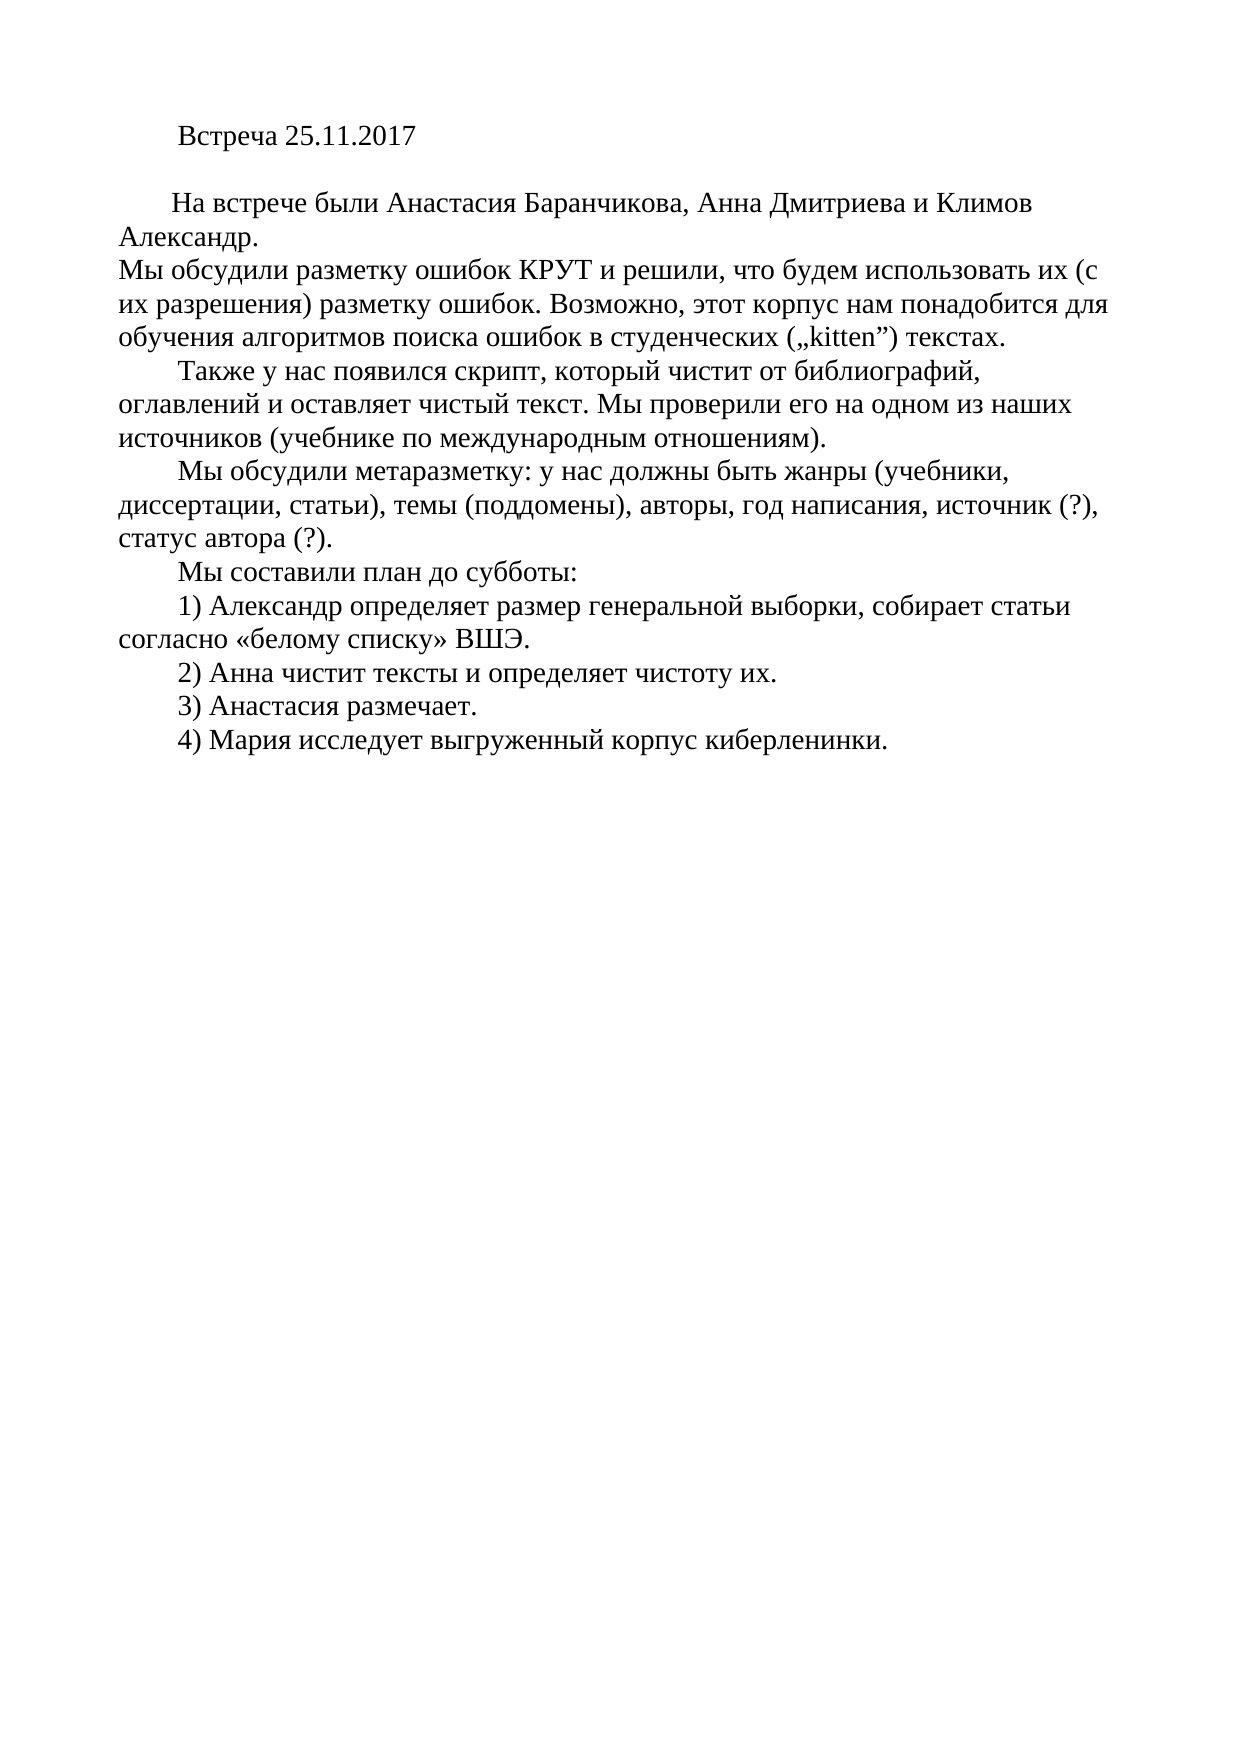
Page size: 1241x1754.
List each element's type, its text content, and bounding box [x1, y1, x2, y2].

text 1) Александр определяет размер генеральной выборки, собирает статьи согласно «белому списку» ВШЭ. [118, 588, 1122, 655]
text Мы составили план до субботы: [118, 554, 1122, 588]
text Встреча 25.11.2017 [118, 118, 1122, 152]
text Также у нас появился скрипт, который чистит от библиографий, оглавлений и оставляет чистый текст. Мы проверили его на одном из наших источников (учебнике по международным отношениям). [118, 353, 1122, 453]
text На встрече были Анастасия Баранчикова, Анна Дмитриева и Климов Александр. [118, 185, 1122, 252]
text 3) Анастасия размечает. [118, 688, 1122, 722]
text Мы обсудили метаразметку: у нас должны быть жанры (учебники, диссертации, статьи), темы (поддомены), авторы, год написания, источник (?), статус автора (?). [118, 453, 1122, 554]
text 4) Мария исследует выгруженный корпус киберленинки. [118, 722, 1122, 755]
text 2) Анна чистит тексты и определяет чистоту их. [118, 655, 1122, 688]
text Мы обсудили разметку ошибок КРУТ и решили, что будем использовать их (с их разрешения) разметку ошибок. Возможно, этот корпус нам понадобится для обучения алгоритмов поиска ошибок в студенческих („kitten”) текстах. [118, 252, 1122, 353]
